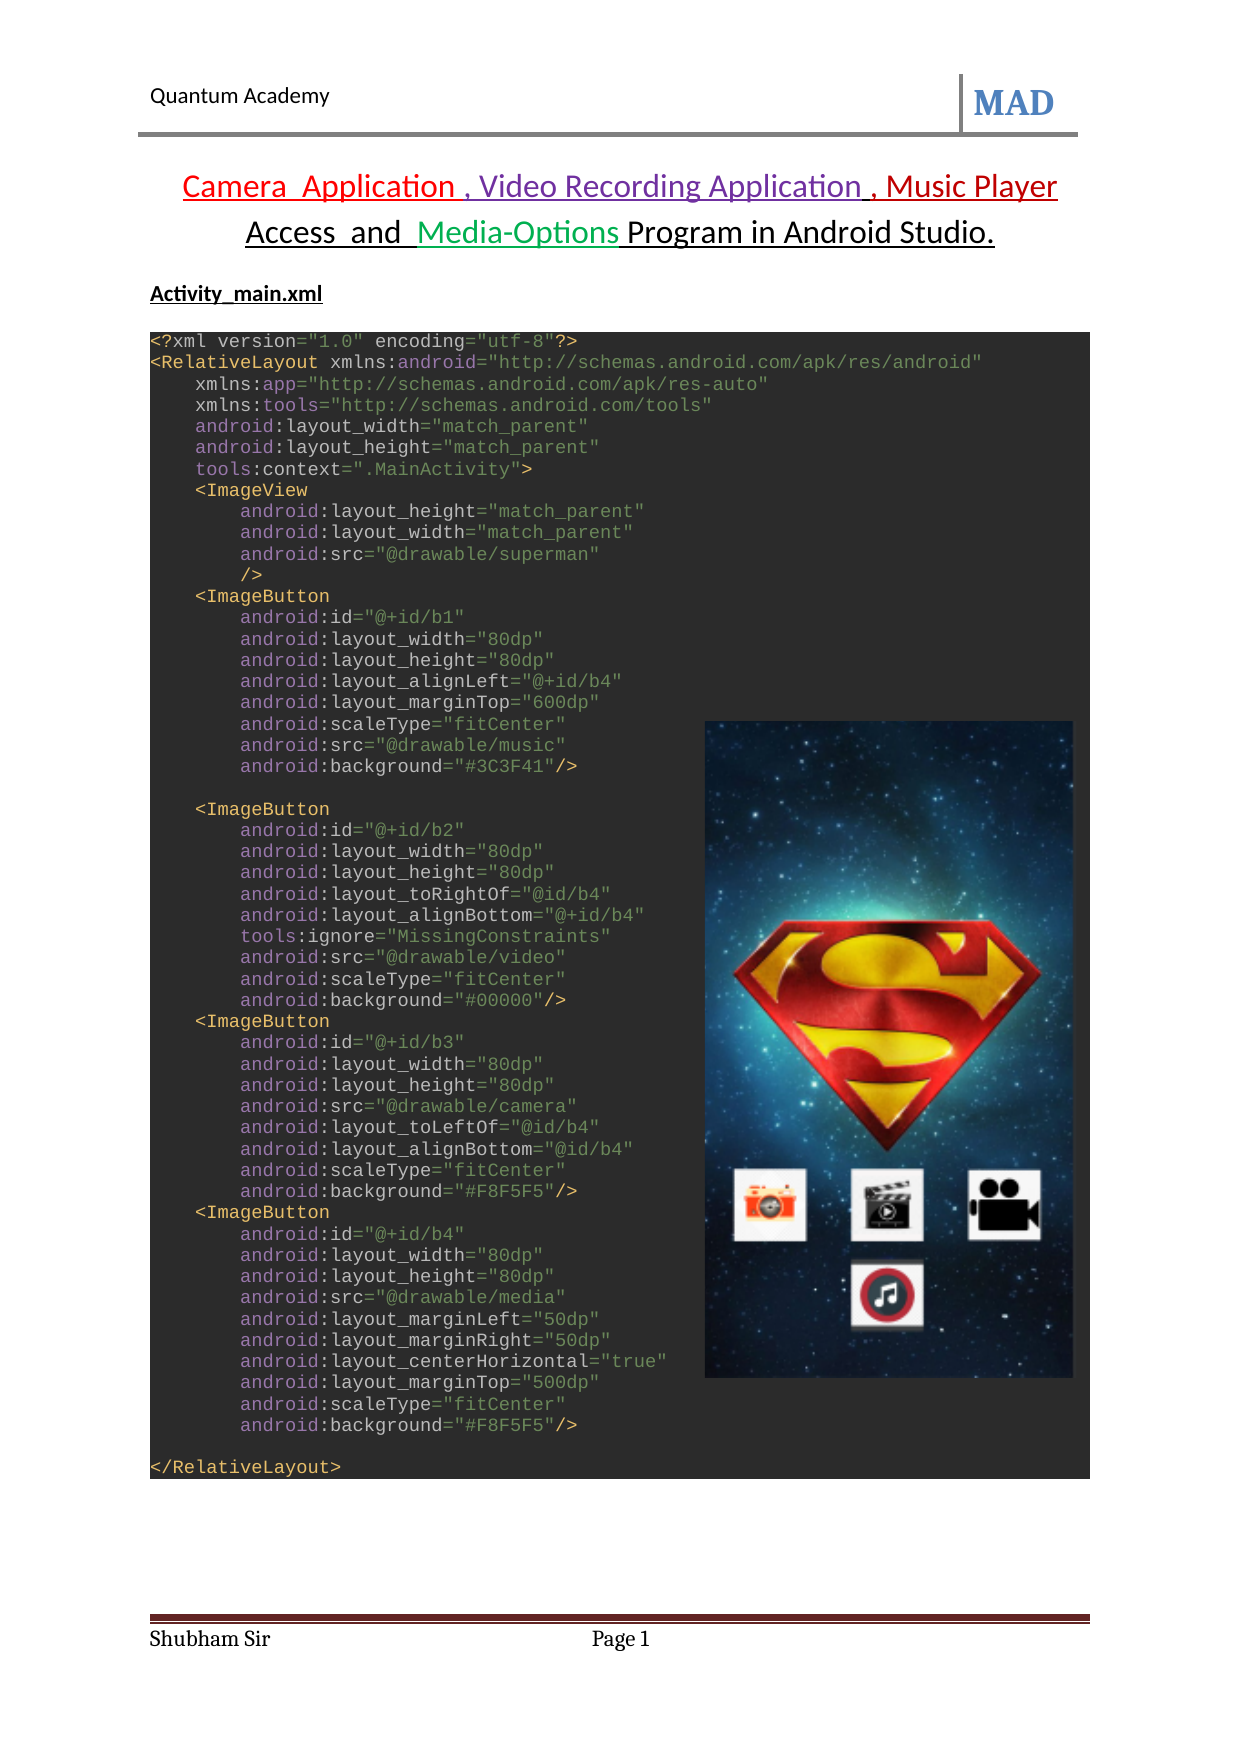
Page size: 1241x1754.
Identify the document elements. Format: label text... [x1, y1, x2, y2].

text Camera Application , Video Recording Application , Music Player Access and Media-Options Program in Android Studio. [150, 164, 1090, 252]
picture [704, 721, 1077, 1378]
text <?xml version="1.0" encoding="utf-8"?> <RelativeLayout xmlns:android="http://schemas.android.com/apk/res/android" xmlns:app="http://schemas.android.com/apk/res-auto" xmlns:tools="http://schemas.android.com/tools" android:layout_width="match_parent" android:layout_height="match_parent" tools:context=".MainActivity"> <ImageView android:layout_height="match_parent" android:layout_width="match_parent" android:src="@drawable/superman" /> <ImageButton android:id="@+id/b1" android:layout_width="80dp" android:layout_height="80dp" android:layout_alignLeft="@+id/b4" android:layout_marginTop="600dp" android:scaleType="fitCenter" android:src="@drawable/music" android:background="#3C3F41"/> <ImageButton android:id="@+id/b2" android:layout_width="80dp" android:layout_height="80dp" android:layout_toRightOf="@id/b4" android:layout_alignBottom="@+id/b4" tools:ignore="MissingConstraints" android:src="@drawable/video" android:scaleType="fitCenter" android:background="#00000"/> <ImageButton android:id="@+id/b3" android:layout_width="80dp" android:layout_height="80dp" android:src="@drawable/camera" android:layout_toLeftOf="@id/b4" android:layout_alignBottom="@id/b4" android:scaleType="fitCenter" android:background="#F8F5F5"/> <ImageButton android:id="@+id/b4" android:layout_width="80dp" android:layout_height="80dp" android:src="@drawable/media" android:layout_marginLeft="50dp" android:layout_marginRight="50dp" android:layout_centerHorizontal="true" android:layout_marginTop="500dp" android:scaleType="fitCenter" android:background="#F8F5F5"/> </RelativeLayout> [150, 332, 1090, 1479]
text Activity_main.xml [150, 279, 1090, 307]
